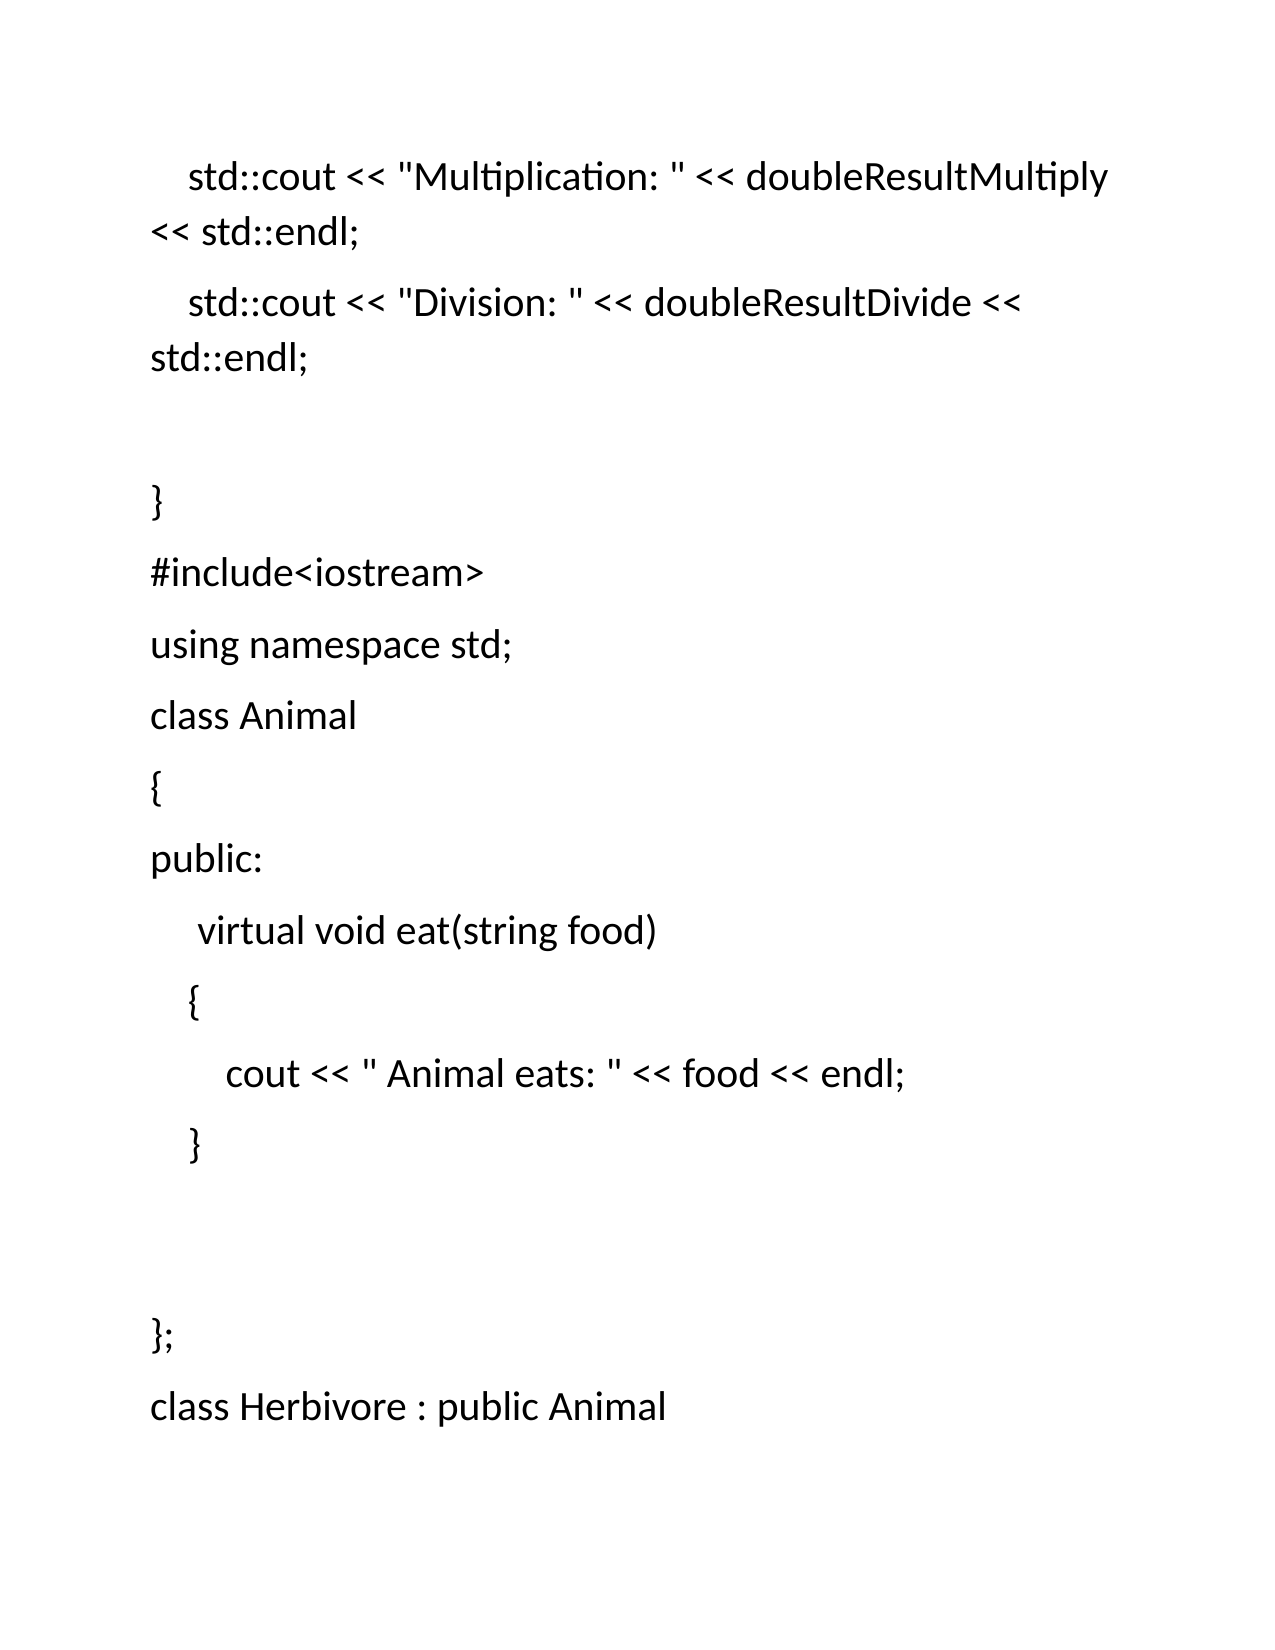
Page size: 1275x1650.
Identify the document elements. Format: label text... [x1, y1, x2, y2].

text } [150, 1118, 1125, 1169]
text public: [150, 832, 1125, 883]
text virtual void eat(string food) [150, 904, 1125, 955]
text }; [150, 1308, 1125, 1359]
text #include<iostream> [150, 546, 1125, 597]
text using namespace std; [150, 618, 1125, 668]
text { [150, 761, 1125, 812]
text std::cout << "Division: " << doubleResultDivide << std::endl; [150, 276, 1125, 382]
text cout << " Animal eats: " << food << endl; [150, 1047, 1125, 1098]
text std::cout << "Multiplication: " << doubleResultMultiply << std::endl; [150, 150, 1125, 256]
text } [150, 474, 1125, 525]
text { [150, 975, 1125, 1026]
text class Herbivore : public Animal [150, 1380, 1125, 1431]
text class Animal [150, 689, 1125, 740]
